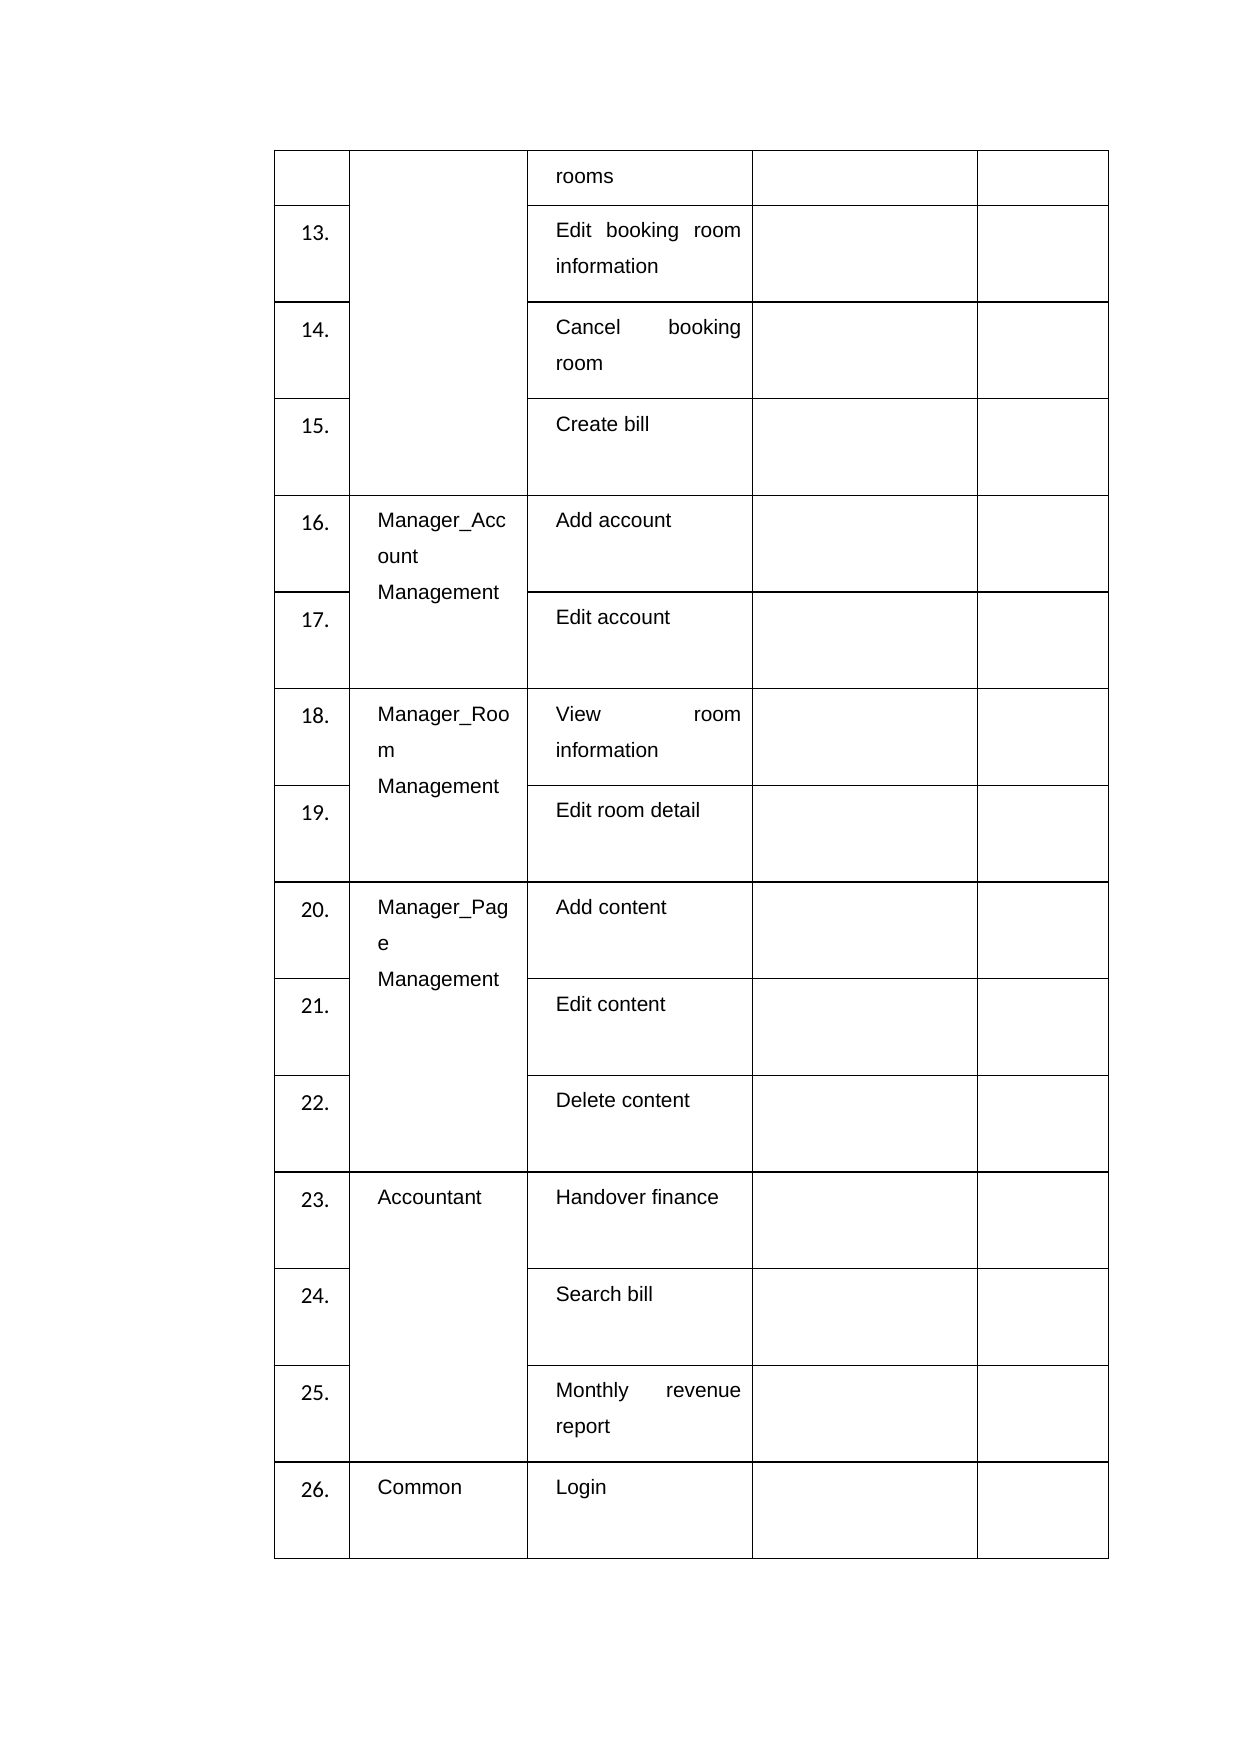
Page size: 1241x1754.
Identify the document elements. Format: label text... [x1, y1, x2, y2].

table_cell [978, 593, 1108, 688]
table_cell [275, 1366, 349, 1461]
table_cell [753, 979, 977, 1075]
table_cell [753, 206, 977, 301]
table_cell Delete content [528, 1076, 752, 1171]
table_cell [275, 883, 349, 978]
table_cell [978, 689, 1108, 785]
table_cell Edit booking room information [528, 206, 752, 301]
table_cell Edit room detail [528, 786, 752, 881]
table_cell [978, 399, 1108, 495]
table_cell [978, 1366, 1108, 1461]
table_cell [978, 151, 1108, 205]
table_cell Search bill [528, 1269, 752, 1365]
table_cell [753, 1173, 977, 1268]
table_cell [275, 1173, 349, 1268]
table_cell Handover finance [528, 1173, 752, 1268]
table_cell Manager_Account Management [350, 496, 527, 688]
table_cell [753, 883, 977, 978]
table_cell Monthly revenue report [528, 1366, 752, 1461]
table_cell Edit account [528, 593, 752, 688]
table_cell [528, 151, 752, 205]
table_cell [275, 1463, 349, 1558]
table_cell Manager_Room Management [350, 689, 527, 881]
table_cell [978, 883, 1108, 978]
table_cell [275, 151, 349, 205]
table_cell [275, 979, 349, 1075]
table_cell Accountant [350, 1173, 527, 1461]
table_cell Add content [528, 883, 752, 978]
table_cell [275, 399, 349, 495]
table_cell [275, 1269, 349, 1365]
table_cell [753, 399, 977, 495]
table_cell [978, 1269, 1108, 1365]
table_cell [978, 786, 1108, 881]
table_cell [275, 786, 349, 881]
table_cell [275, 303, 349, 398]
table_cell Cancel booking room [528, 303, 752, 398]
table_cell Add account [528, 496, 752, 591]
table_cell [275, 1076, 349, 1171]
table_cell Login [528, 1463, 752, 1558]
table_cell [978, 206, 1108, 301]
table_cell [978, 1173, 1108, 1268]
table_cell [753, 303, 977, 398]
table_cell [978, 303, 1108, 398]
table_cell [753, 1076, 977, 1171]
table_cell [753, 496, 977, 591]
table_cell View room information [528, 689, 752, 785]
table_cell [275, 593, 349, 688]
table_cell [753, 1269, 977, 1365]
table_cell Manager_Page Management [350, 883, 527, 1171]
table_cell [978, 1463, 1108, 1558]
table_cell Create bill [528, 399, 752, 495]
table_cell [753, 593, 977, 688]
table_cell Common [350, 1463, 527, 1558]
table_cell [753, 1366, 977, 1461]
table_cell Edit content [528, 979, 752, 1075]
table_cell [753, 786, 977, 881]
table_cell [978, 1076, 1108, 1171]
table_cell [275, 689, 349, 785]
table_cell [753, 1463, 977, 1558]
table_cell [978, 979, 1108, 1075]
table_cell [275, 496, 349, 591]
table_cell [753, 151, 977, 205]
table_cell [978, 496, 1108, 591]
table_cell [275, 206, 349, 301]
table_cell [753, 689, 977, 785]
